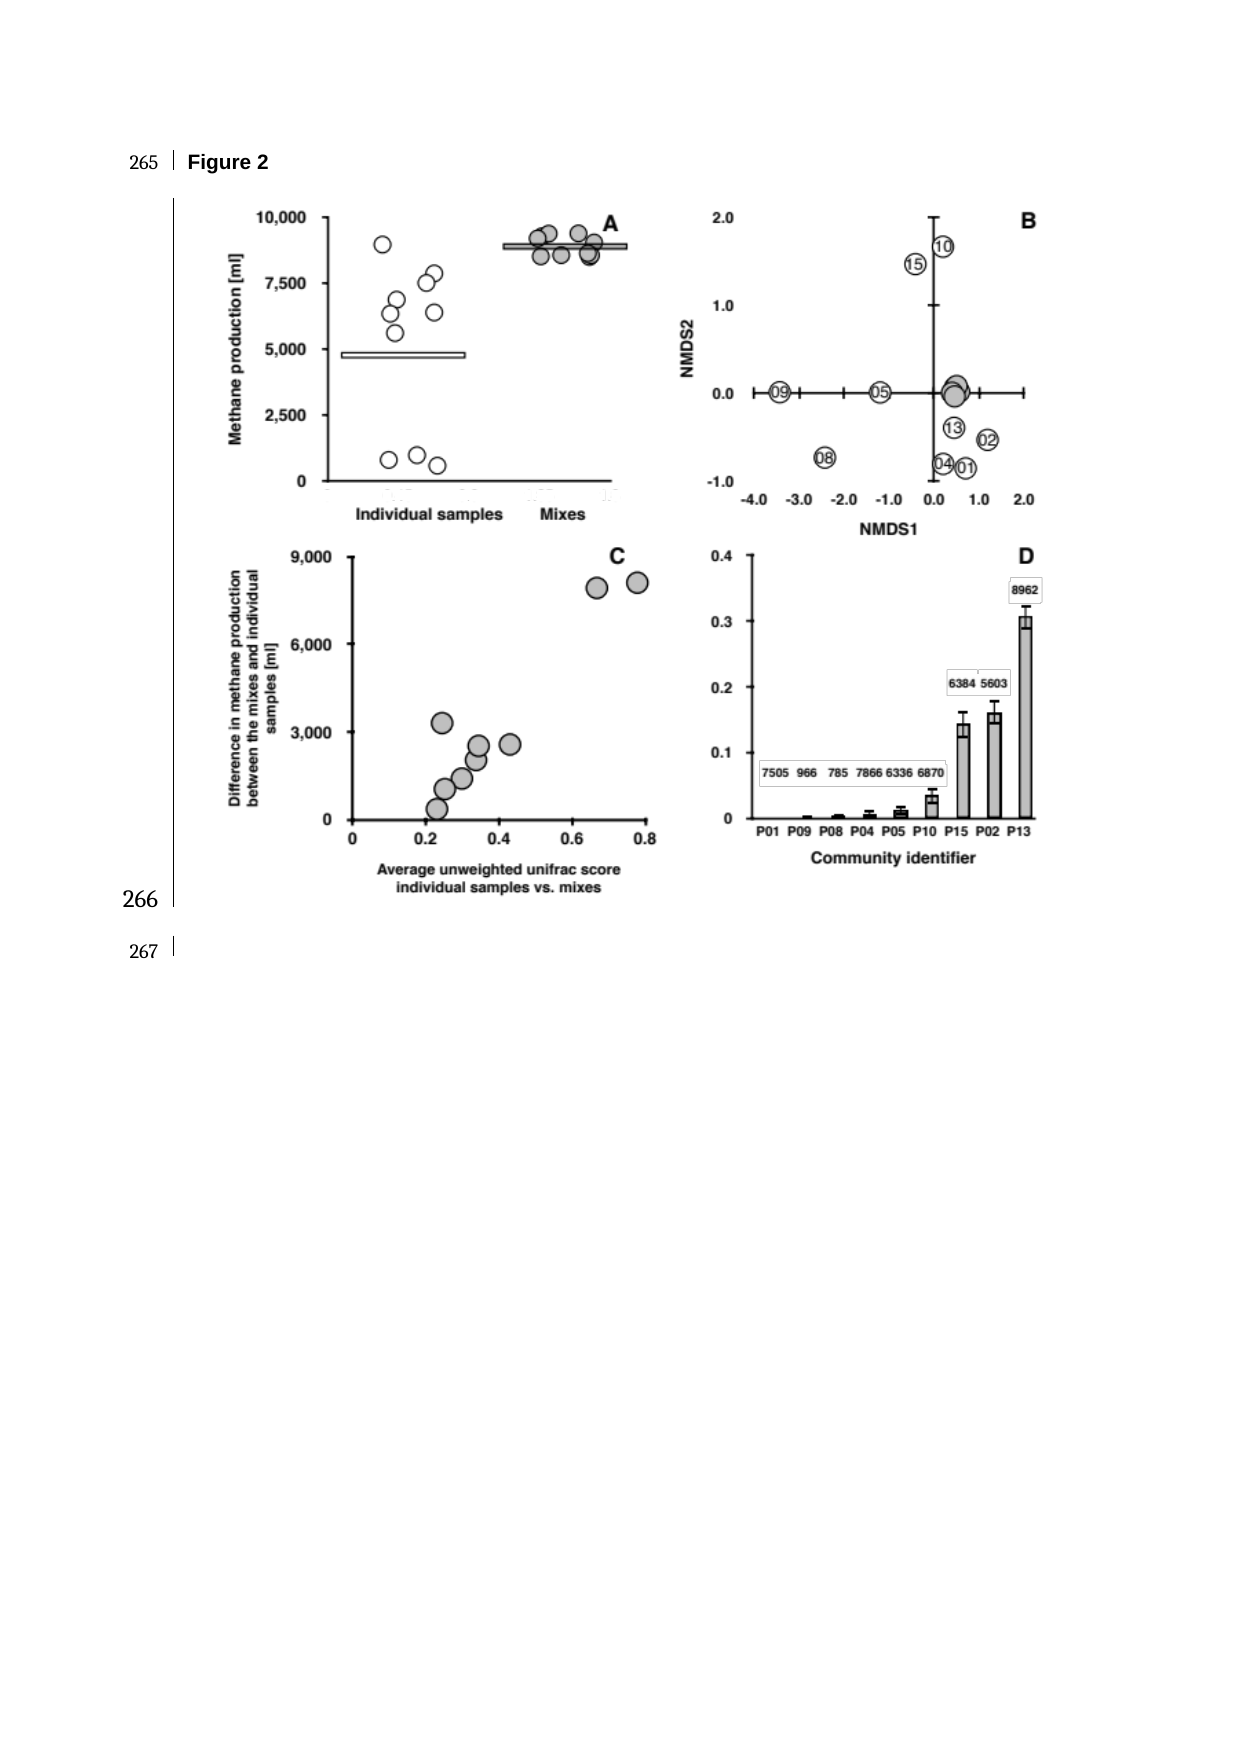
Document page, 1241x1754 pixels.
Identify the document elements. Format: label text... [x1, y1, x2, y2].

text Figure 2 [187, 150, 1053, 174]
